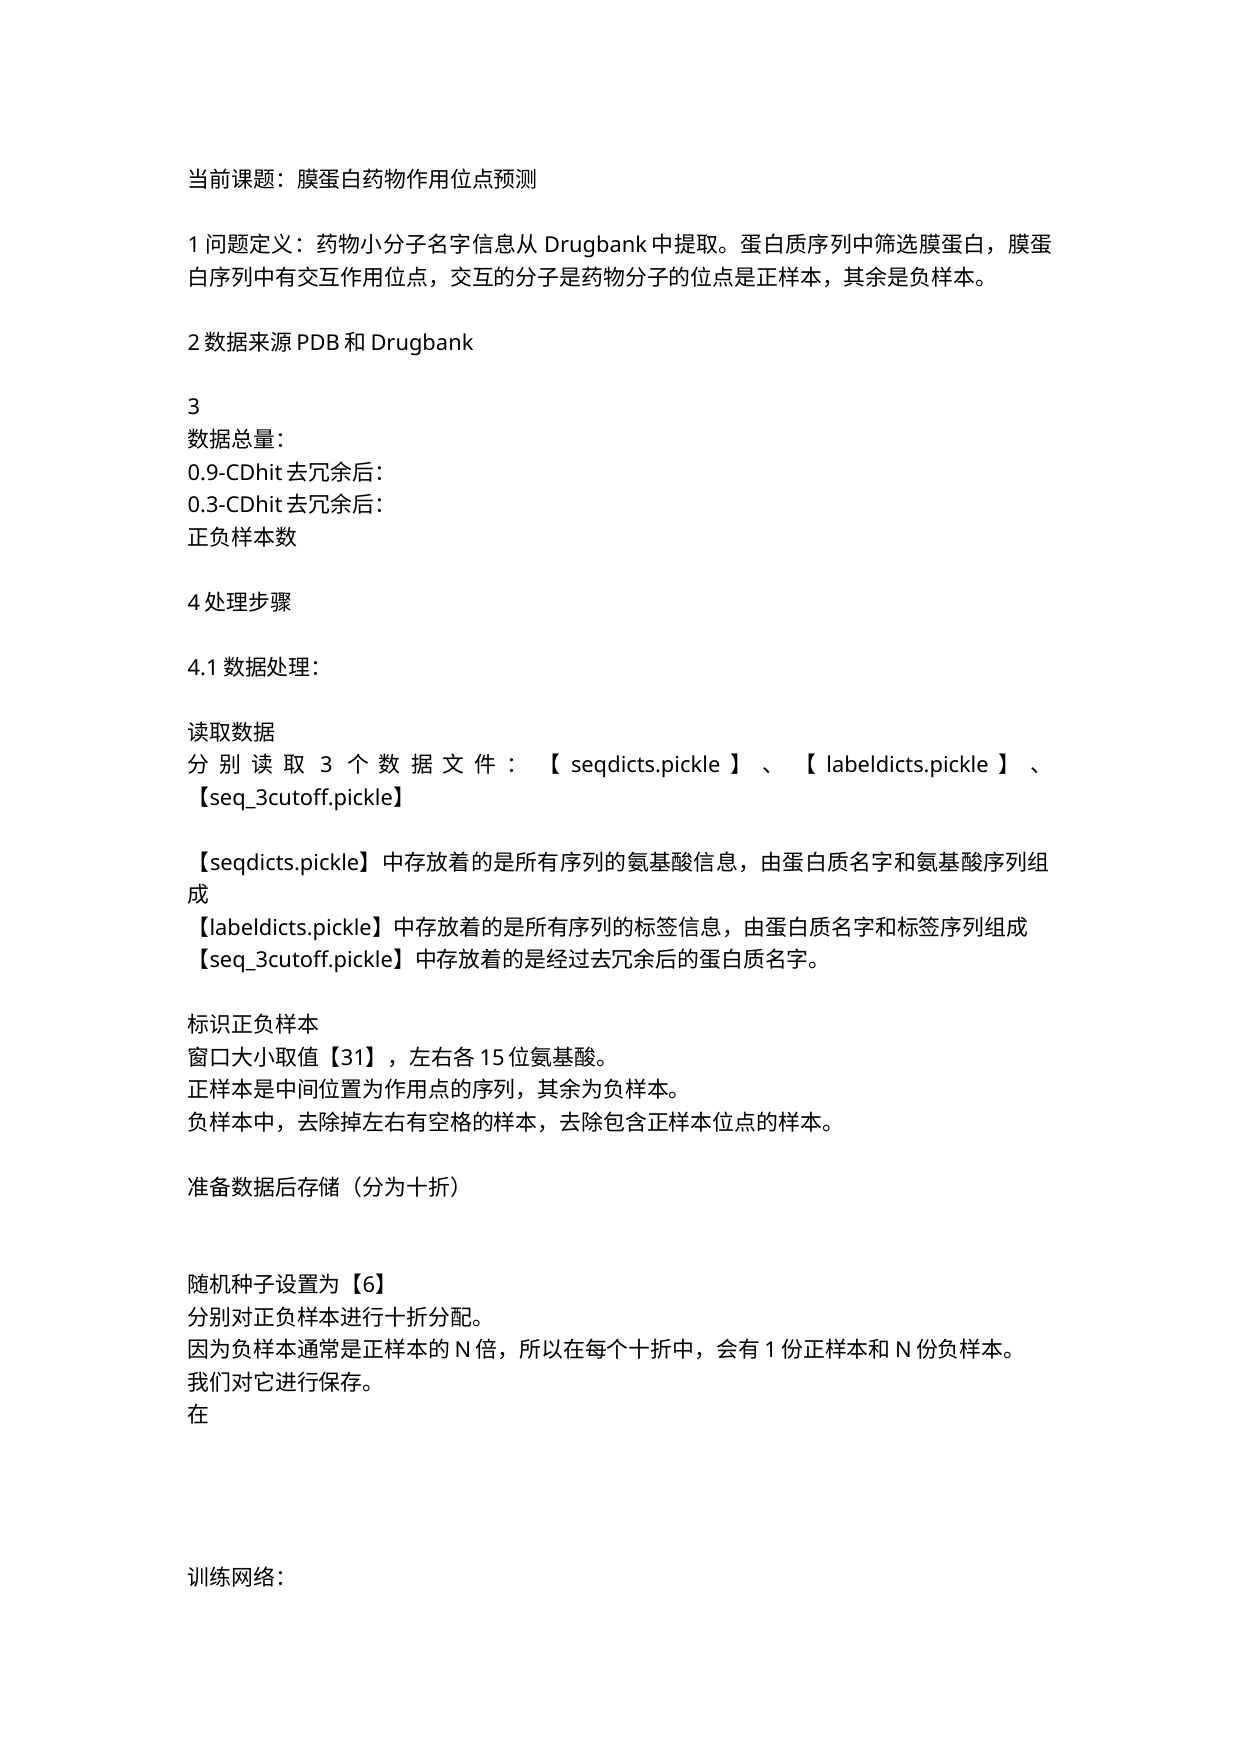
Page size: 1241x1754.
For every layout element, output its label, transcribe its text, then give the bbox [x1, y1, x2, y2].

text 读取数据 [187, 714, 1053, 747]
text 因为负样本通常是正样本的N倍，所以在每个十折中，会有1份正样本和N份负样本。 [187, 1332, 1053, 1364]
text 【seqdicts.pickle】中存放着的是所有序列的氨基酸信息，由蛋白质名字和氨基酸序列组成 [187, 844, 1053, 909]
text 【seq_3cutoff.pickle】中存放着的是经过去冗余后的蛋白质名字。 [187, 942, 1053, 974]
text 标识正负样本 [187, 1007, 1053, 1039]
text 在 [187, 1397, 1053, 1429]
text 正负样本数 [187, 519, 1053, 552]
text 分别读取3个数据文件：【seqdicts.pickle】、【labeldicts.pickle】、【seq_3cutoff.pickle】 [187, 747, 1053, 812]
text 数据总量： [187, 422, 1053, 454]
text 当前课题：膜蛋白药物作用位点预测 [187, 162, 1053, 194]
text 准备数据后存储（分为十折） [187, 1169, 1053, 1202]
text 正样本是中间位置为作用点的序列，其余为负样本。 [187, 1072, 1053, 1104]
text 0.3-CDhit去冗余后： [187, 487, 1053, 519]
text 分别对正负样本进行十折分配。 [187, 1299, 1053, 1332]
text 1问题定义：药物小分子名字信息从Drugbank中提取。蛋白质序列中筛选膜蛋白，膜蛋白序列中有交互作用位点，交互的分子是药物分子的位点是正样本，其余是负样本。 [187, 227, 1053, 292]
text 2数据来源PDB和Drugbank [187, 324, 1053, 357]
text 4.1数据处理： [187, 649, 1053, 682]
text 3 [187, 389, 1053, 422]
text 我们对它进行保存。 [187, 1364, 1053, 1397]
text 训练网络： [187, 1559, 1053, 1592]
text 0.9-CDhit去冗余后： [187, 454, 1053, 487]
text 【labeldicts.pickle】中存放着的是所有序列的标签信息，由蛋白质名字和标签序列组成 [187, 909, 1053, 942]
text 负样本中，去除掉左右有空格的样本，去除包含正样本位点的样本。 [187, 1104, 1053, 1137]
text 窗口大小取值【31】，左右各15位氨基酸。 [187, 1039, 1053, 1072]
text 4处理步骤 [187, 584, 1053, 617]
text 随机种子设置为【6】 [187, 1267, 1053, 1299]
